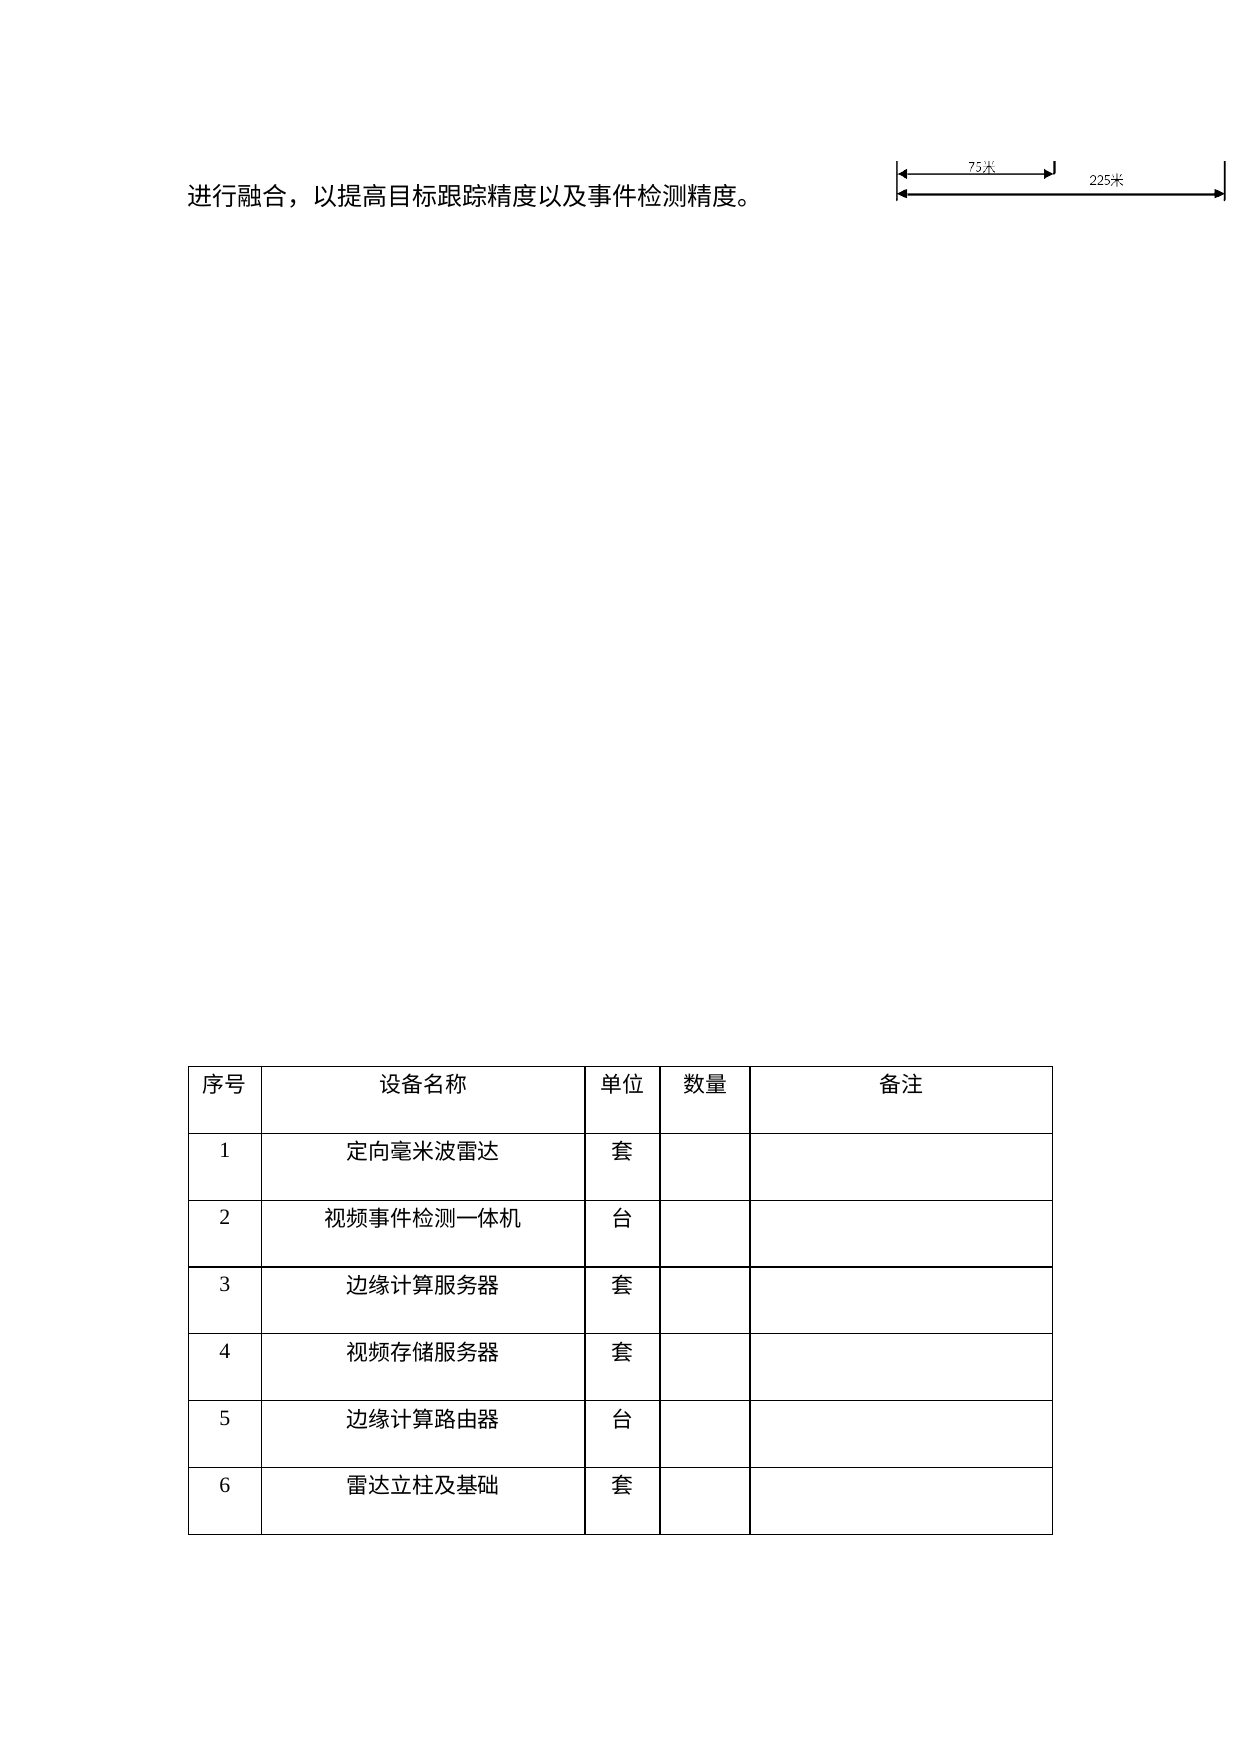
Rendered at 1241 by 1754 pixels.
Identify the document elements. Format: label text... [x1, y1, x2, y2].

table_cell [751, 1468, 1052, 1534]
table_cell 边缘计算路由器 [262, 1401, 584, 1467]
table_cell [661, 1134, 749, 1199]
table_cell 套 [586, 1334, 659, 1400]
table_header 数量 [661, 1067, 749, 1133]
table_cell [661, 1468, 749, 1534]
table_cell [661, 1401, 749, 1467]
table_cell 视频事件检测一体机 [262, 1201, 584, 1266]
table_cell 套 [586, 1268, 659, 1333]
table_cell 台 [586, 1201, 659, 1266]
table_cell 套 [586, 1468, 659, 1534]
table_cell [661, 1334, 749, 1400]
table_cell 6 [189, 1468, 261, 1534]
table_header 备注 [751, 1067, 1052, 1133]
table_cell 台 [586, 1401, 659, 1467]
table_cell 视频存储服务器 [262, 1334, 584, 1400]
table_cell 5 [189, 1401, 261, 1467]
table_cell [751, 1334, 1052, 1400]
table_cell 2 [189, 1201, 261, 1266]
table_cell [751, 1268, 1052, 1333]
table_cell 雷达立柱及基础 [262, 1468, 584, 1534]
table_header 单位 [586, 1067, 659, 1133]
table_cell 套 [586, 1134, 659, 1199]
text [187, 162, 1053, 958]
table_cell 定向毫米波雷达 [262, 1134, 584, 1199]
table_cell [751, 1401, 1052, 1467]
table_cell 边缘计算服务器 [262, 1268, 584, 1333]
table_header 设备名称 [262, 1067, 584, 1133]
table_cell 4 [189, 1334, 261, 1400]
table_cell [751, 1201, 1052, 1266]
table_cell [661, 1201, 749, 1266]
table_header 序号 [189, 1067, 261, 1133]
table_cell 1 [189, 1134, 261, 1199]
table_cell 3 [189, 1268, 261, 1333]
table_cell [661, 1268, 749, 1333]
table_cell [751, 1134, 1052, 1199]
